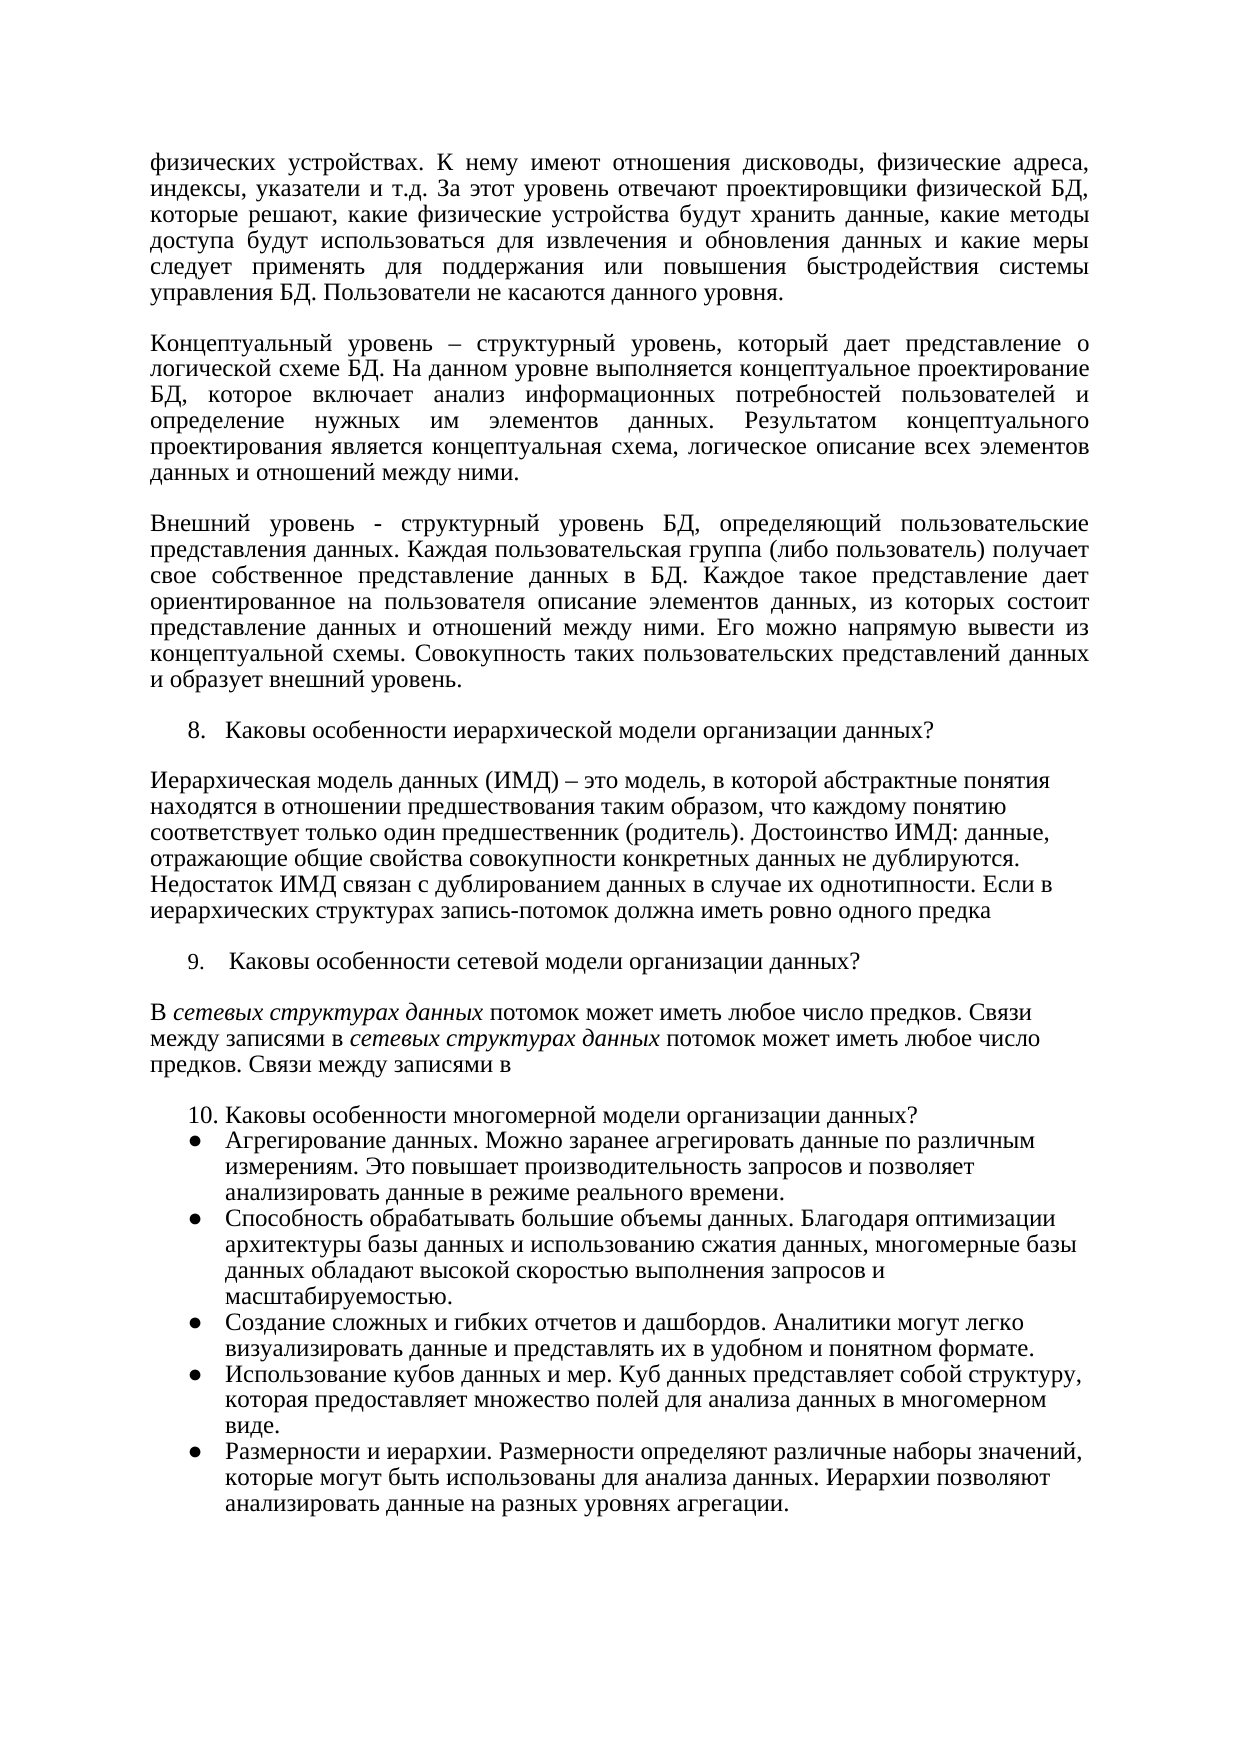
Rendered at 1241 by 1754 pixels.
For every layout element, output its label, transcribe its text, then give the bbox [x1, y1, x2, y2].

list Создание сложных и гибких отчетов и дашбордов. Аналитики могут легко визуализировать данные и представлять их в удобном и понятном формате. [187, 1309, 1088, 1361]
list Использование кубов данных и мер. Куб данных представляет собой структуру, которая предоставляет множество полей для анализа данных в многомерном виде. [187, 1361, 1088, 1439]
list Размерности и иерархии. Размерности определяют различные наборы значений, которые могут быть использованы для анализа данных. Иерархии позволяют анализировать данные на разных уровнях агрегации. [187, 1439, 1088, 1517]
list Каковы особенности многомерной модели организации данных? [187, 1102, 1090, 1128]
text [150, 150, 1090, 306]
text В сетевых структурах данных потомок может иметь любое число предков. Связи между записями в сетевых структурах данных потомок может иметь любое число предков. Связи между записями в [150, 1000, 1090, 1077]
list Агрегирование данных. Можно заранее агрегировать данные по различным измерениям. Это повышает производительность запросов и позволяет анализировать данные в режиме реального времени. [187, 1128, 1088, 1206]
list Каковы особенности иерархической модели организации данных? [187, 717, 1090, 743]
text Внешний уровень - структурный уровень БД, определяющий пользовательские представления данных. Каждая пользовательская группа (либо пользователь) получает свое собственное представление данных в БД. Каждое такое представление дает ориентированное на пользователя описание элементов данных, из которых состоит представление данных и отношений между ними. Его можно напрямую вывести из концептуальной схемы. Совокупность таких пользовательских представлений данных и образует внешний уровень. [150, 511, 1090, 692]
list Каковы особенности сетевой модели организации данных? [187, 949, 1090, 975]
list Способность обрабатывать большие объемы данных. Благодаря оптимизации архитектуры базы данных и использованию сжатия данных, многомерные базы данных обладают высокой скоростью выполнения запросов и масштабируемостью. [187, 1206, 1088, 1309]
text Иерархическая модель данных (ИМД) – это модель, в которой абстрактные понятия находятся в отношении предшествования таким образом, что каждому понятию соответствует только один предшественник (родитель). Достоинство ИМД: данные, отражающие общие свойства совокупности конкретных данных не дублируются. Недостаток ИМД связан с дублированием данных в случае их однотипности. Если в иерархических структурах запись-потомок должна иметь ровно одного предка [150, 768, 1090, 924]
text Концептуальный уровень – структурный уровень, который дает представление о логической схеме БД. На данном уровне выполняется концептуальное проектирование БД, которое включает анализ информационных потребностей пользователей и определение нужных им элементов данных. Результатом концептуального проектирования является концептуальная схема, логическое описание всех элементов данных и отношений между ними. [150, 331, 1090, 486]
